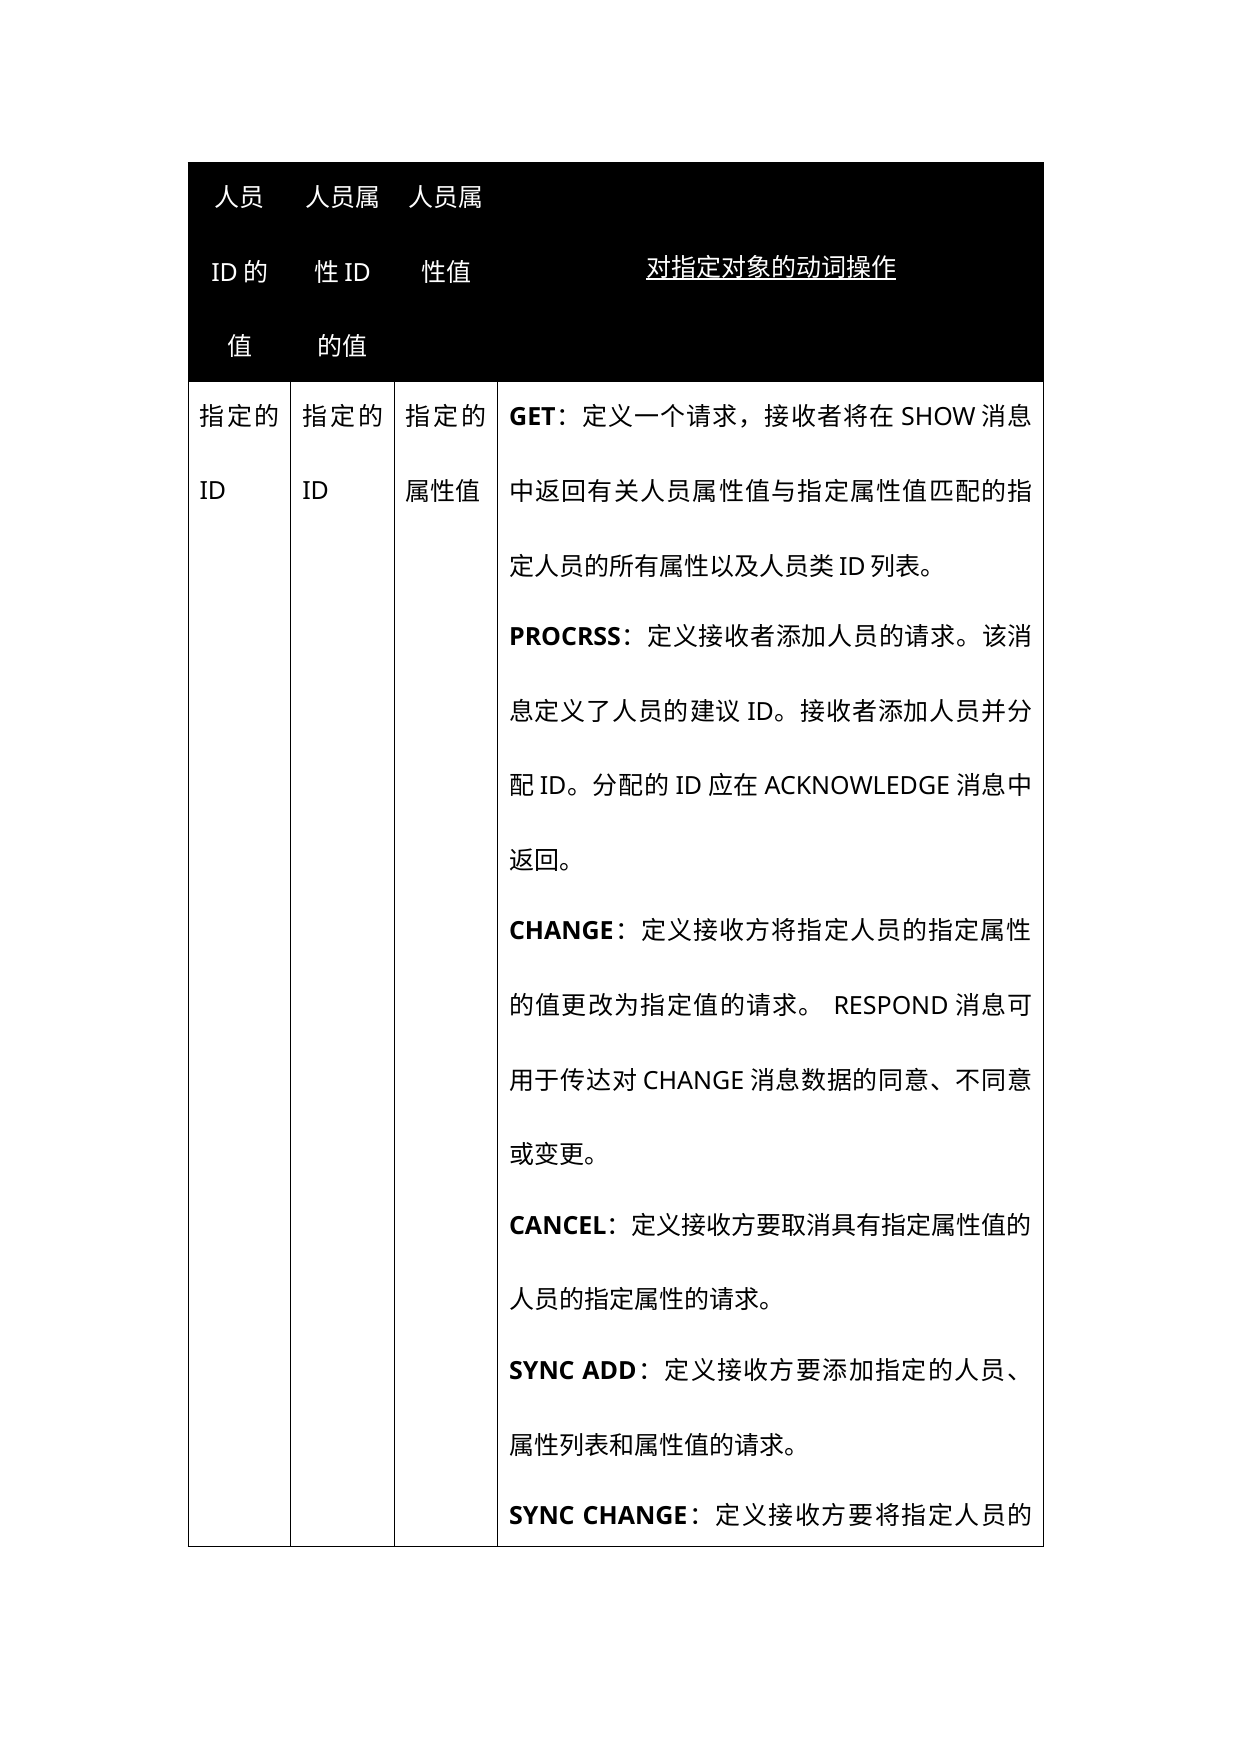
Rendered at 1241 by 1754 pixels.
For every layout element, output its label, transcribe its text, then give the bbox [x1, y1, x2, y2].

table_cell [498, 382, 1043, 1546]
table_header 人员ID的值 [189, 163, 290, 381]
table_cell 指定的ID [189, 382, 290, 1546]
table_header 人员属性ID的值 [291, 163, 394, 381]
table_cell 指定的ID [291, 382, 394, 1546]
table_header 对指定对象的动词操作 [498, 163, 1043, 381]
table_header 人员属性值 [395, 163, 497, 381]
table_cell 指定的属性值 [395, 382, 497, 1546]
